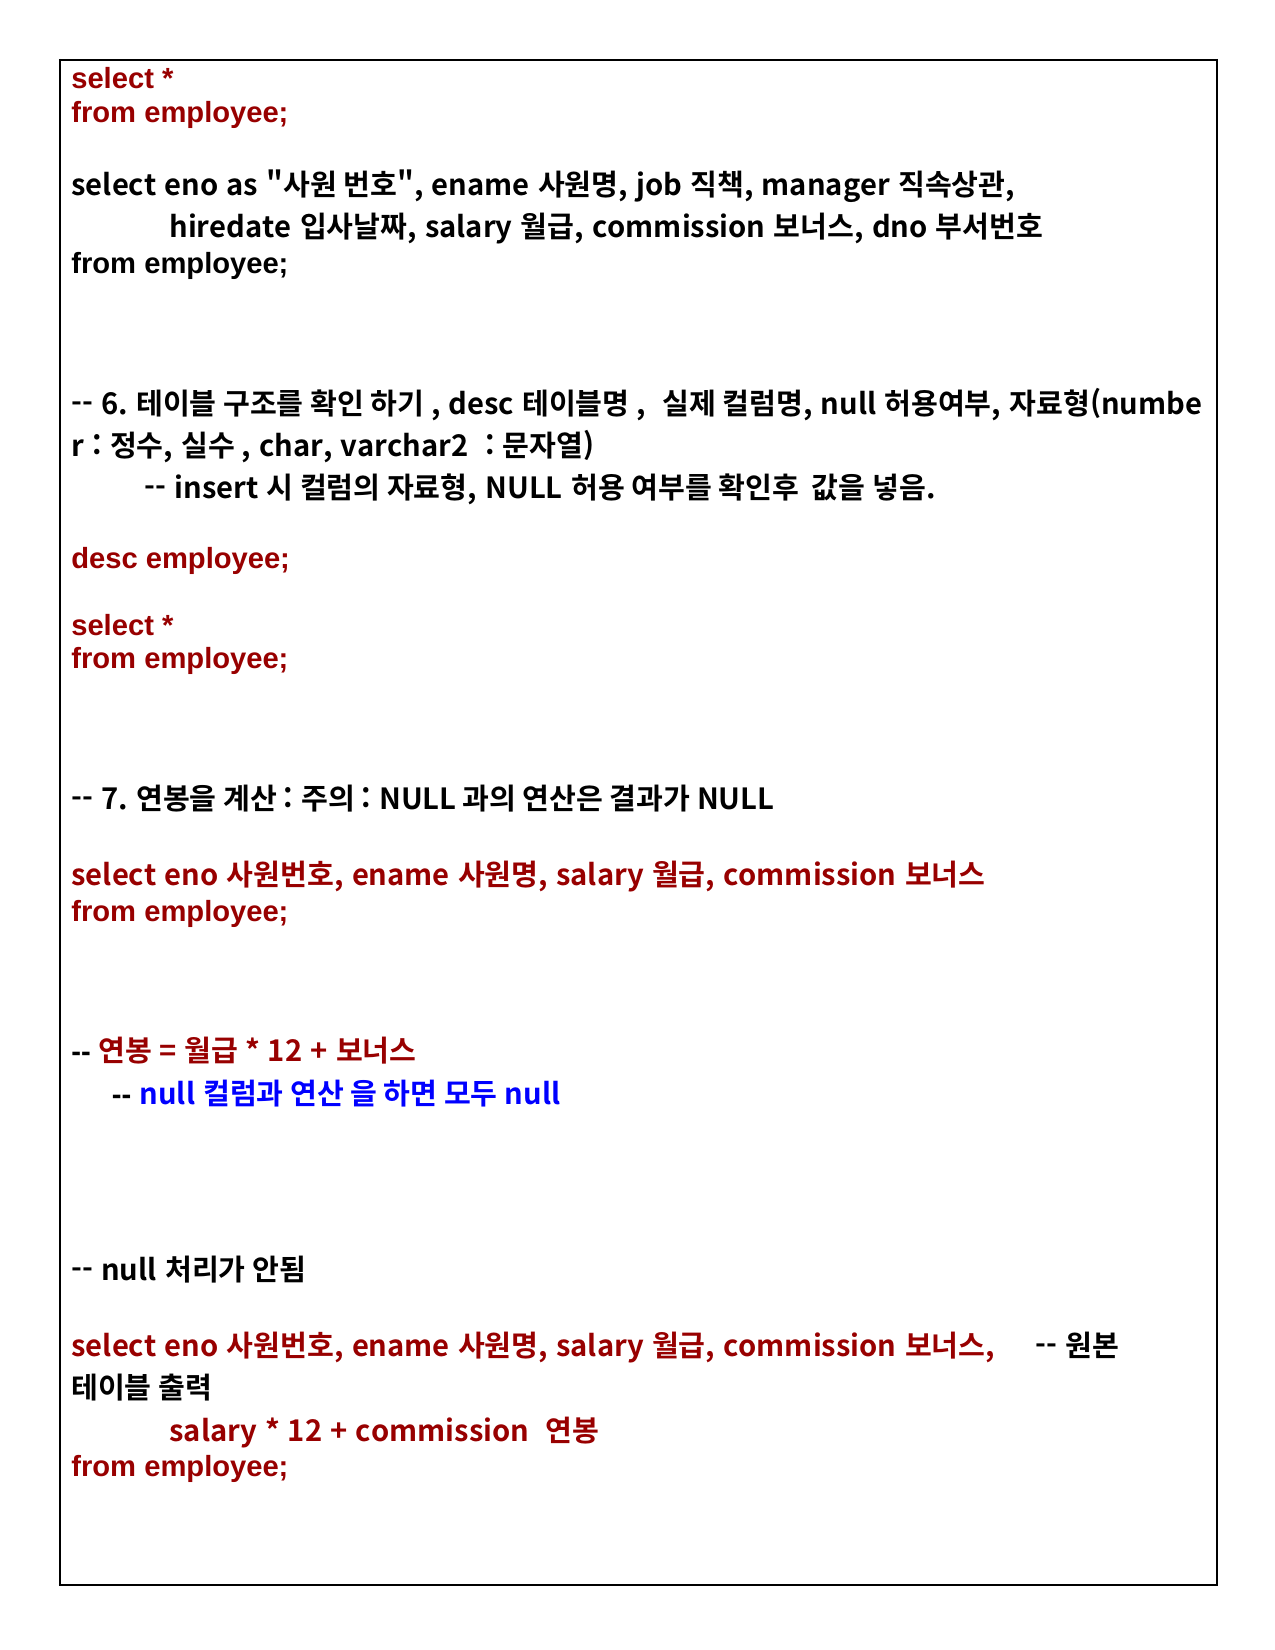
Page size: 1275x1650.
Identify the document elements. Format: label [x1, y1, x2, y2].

table_header [61, 61, 1216, 1583]
